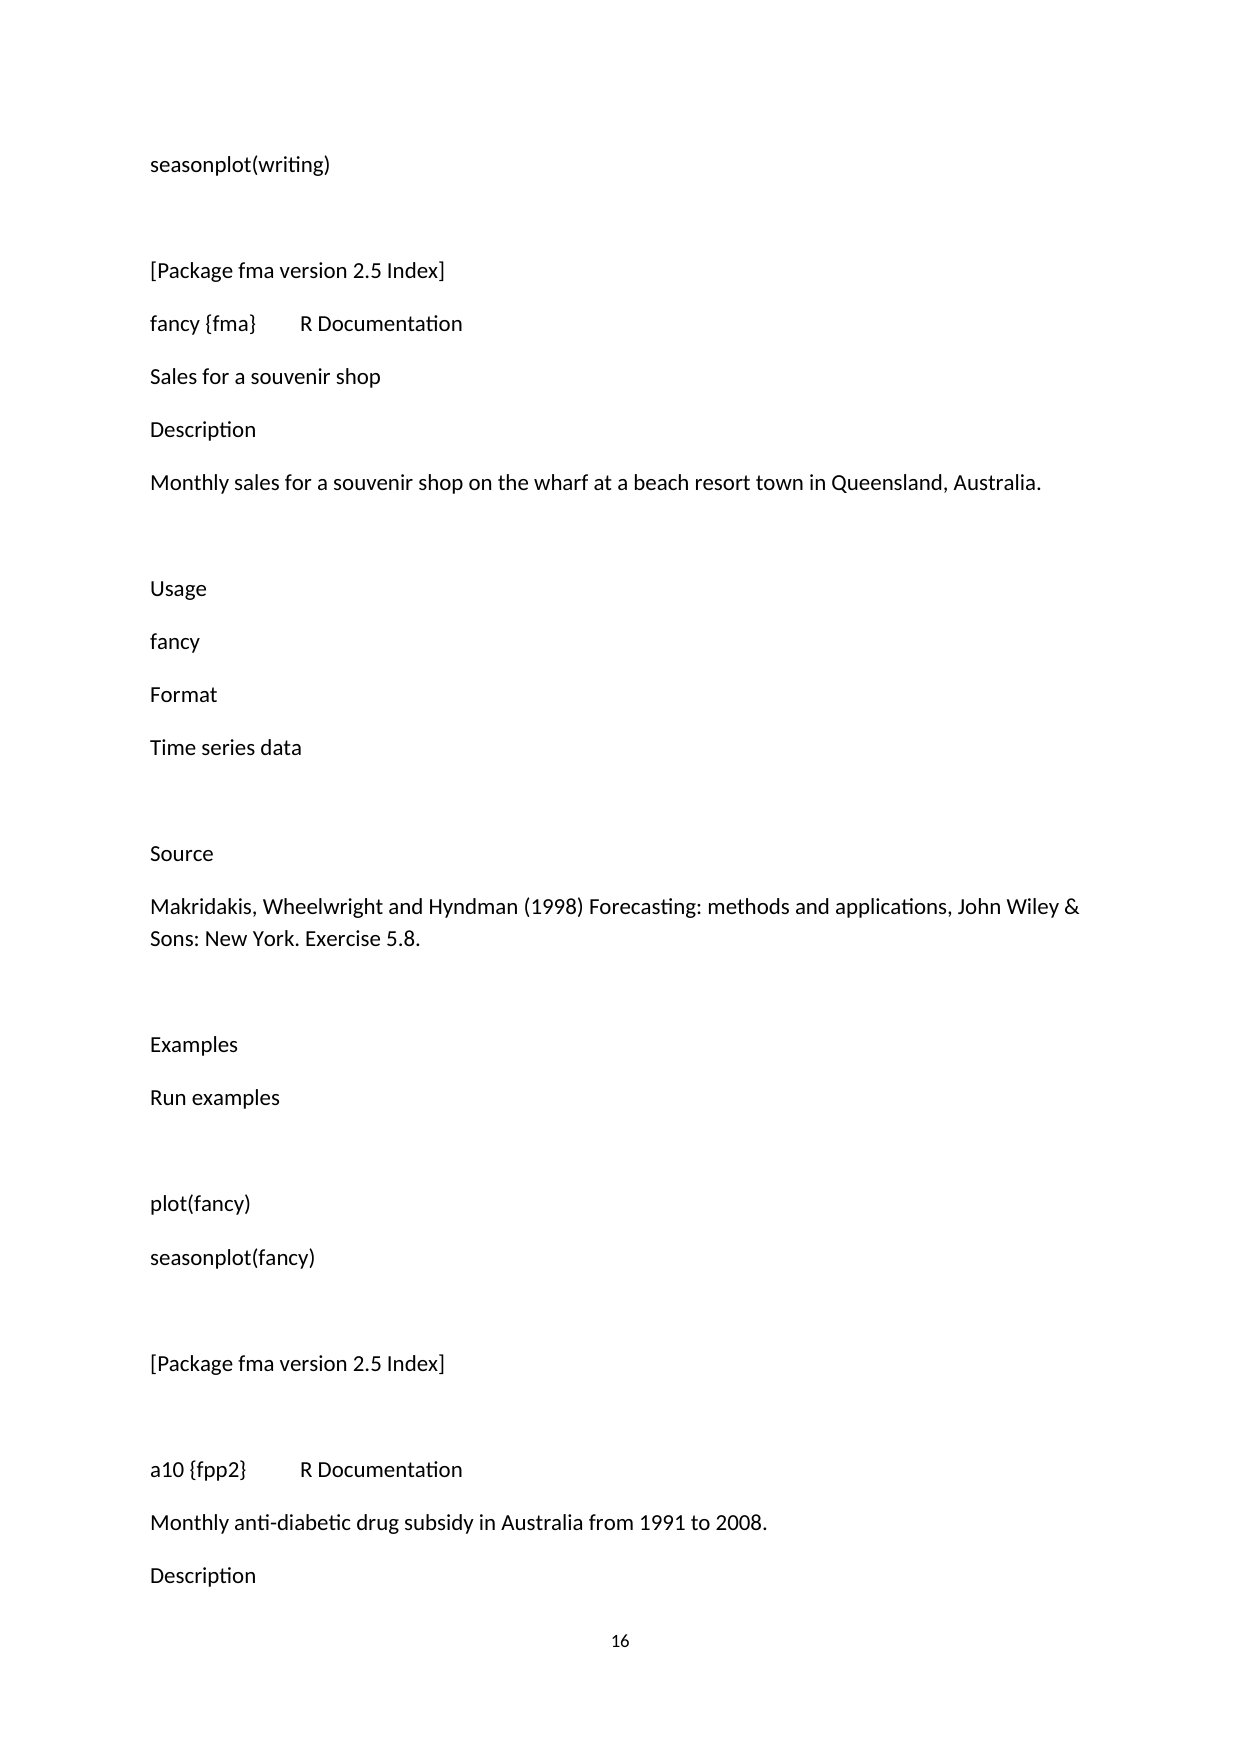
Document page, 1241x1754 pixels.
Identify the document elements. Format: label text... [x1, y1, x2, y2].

text fancy {fma} R Documentation [150, 309, 1090, 337]
text seasonplot(writing) [150, 150, 1090, 178]
text Format [150, 680, 1090, 708]
text Sales for a souvenir shop [150, 362, 1090, 390]
text Monthly anti-diabetic drug subsidy in Australia from 1991 to 2008. [150, 1508, 1090, 1536]
text Description [150, 1561, 1090, 1589]
text Time series data [150, 733, 1090, 761]
text [Package fma version 2.5 Index] [150, 1349, 1090, 1377]
text plot(fancy) [150, 1189, 1090, 1218]
text Examples [150, 1031, 1090, 1058]
text a10 {fpp2} R Documentation [150, 1455, 1090, 1483]
text Makridakis, Wheelwright and Hyndman (1998) Forecasting: methods and applications, John Wiley & Sons: New York. Exercise 5.8. [150, 892, 1090, 952]
text fancy [150, 627, 1090, 655]
text seasonplot(fancy) [150, 1243, 1090, 1271]
text Source [150, 839, 1090, 867]
text Description [150, 415, 1090, 443]
text [Package fma version 2.5 Index] [150, 256, 1090, 284]
text Run examples [150, 1083, 1090, 1112]
text Usage [150, 574, 1090, 602]
text Monthly sales for a souvenir shop on the wharf at a beach resort town in Queensland, Australia. [150, 468, 1090, 496]
